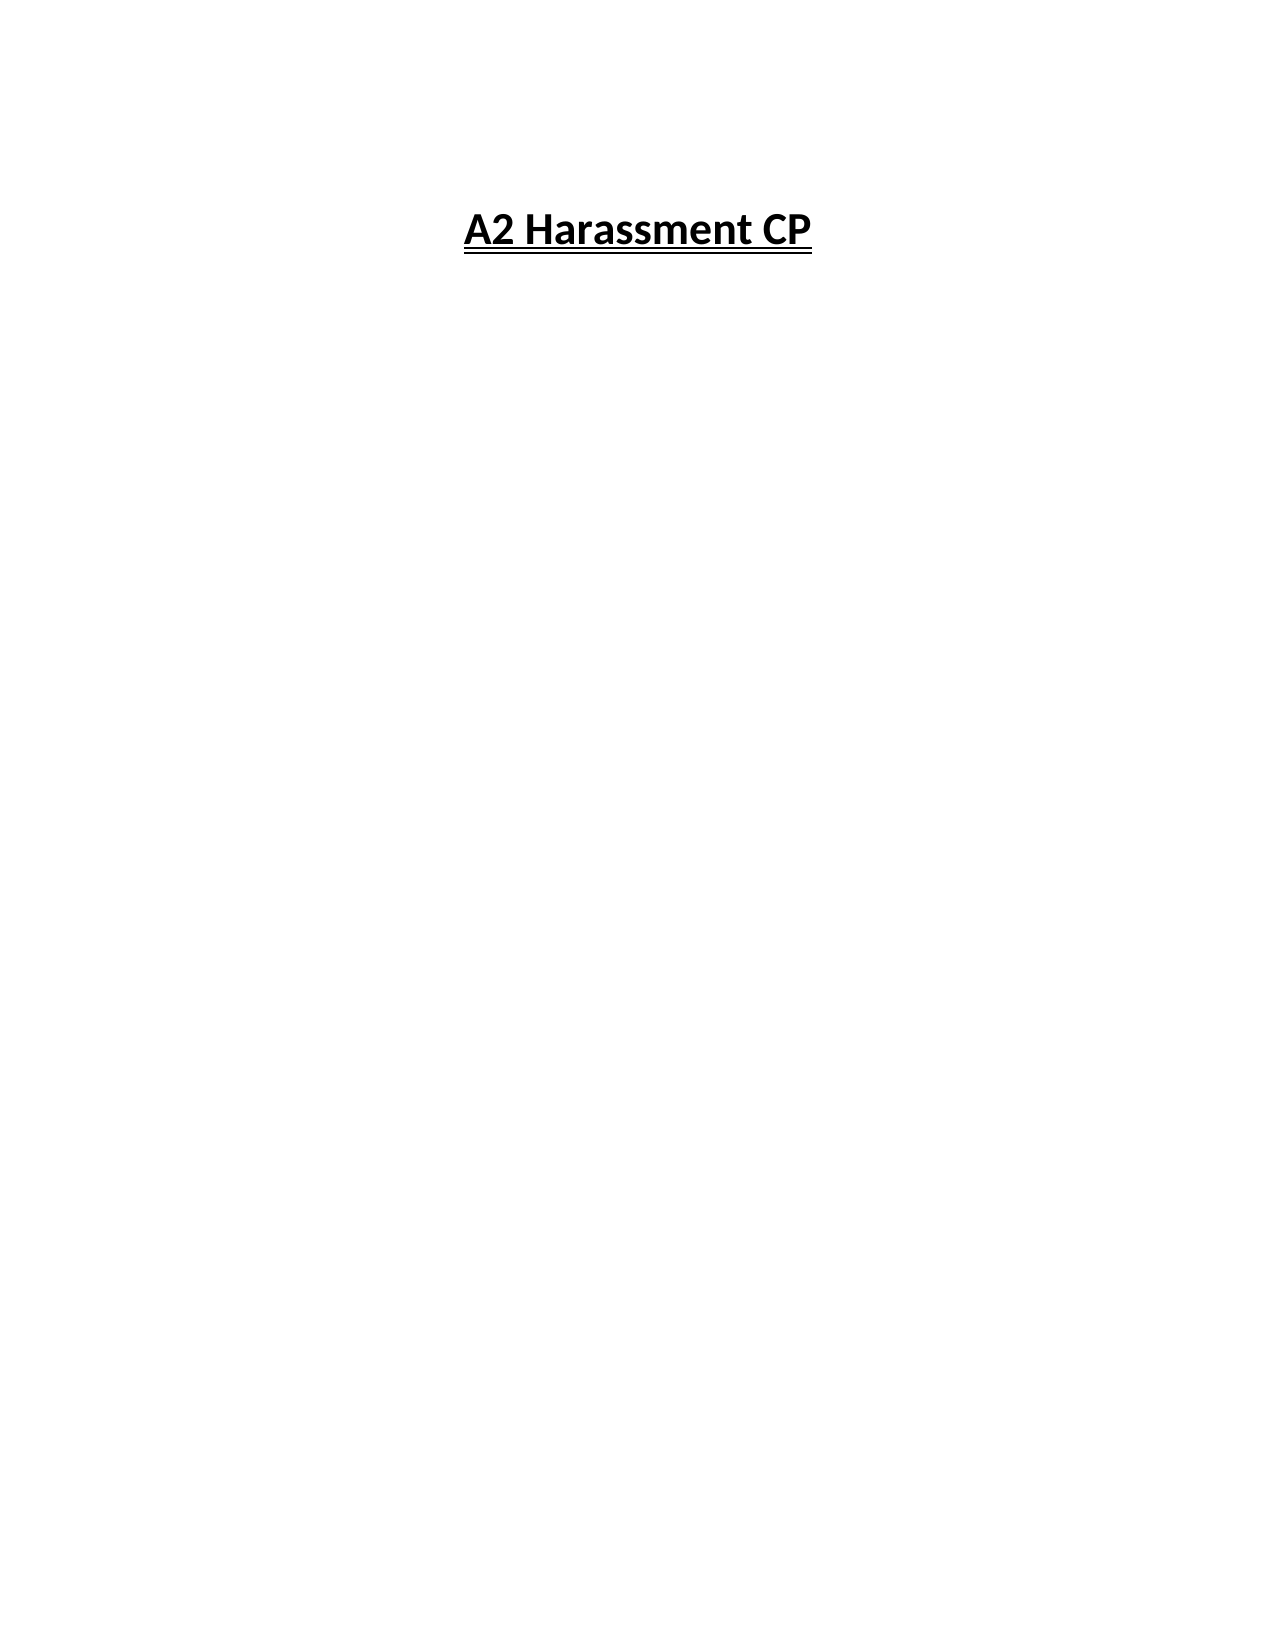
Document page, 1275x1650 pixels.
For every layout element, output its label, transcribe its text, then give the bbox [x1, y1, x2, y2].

subtitle A2 Harassment CP [187, 200, 1087, 256]
